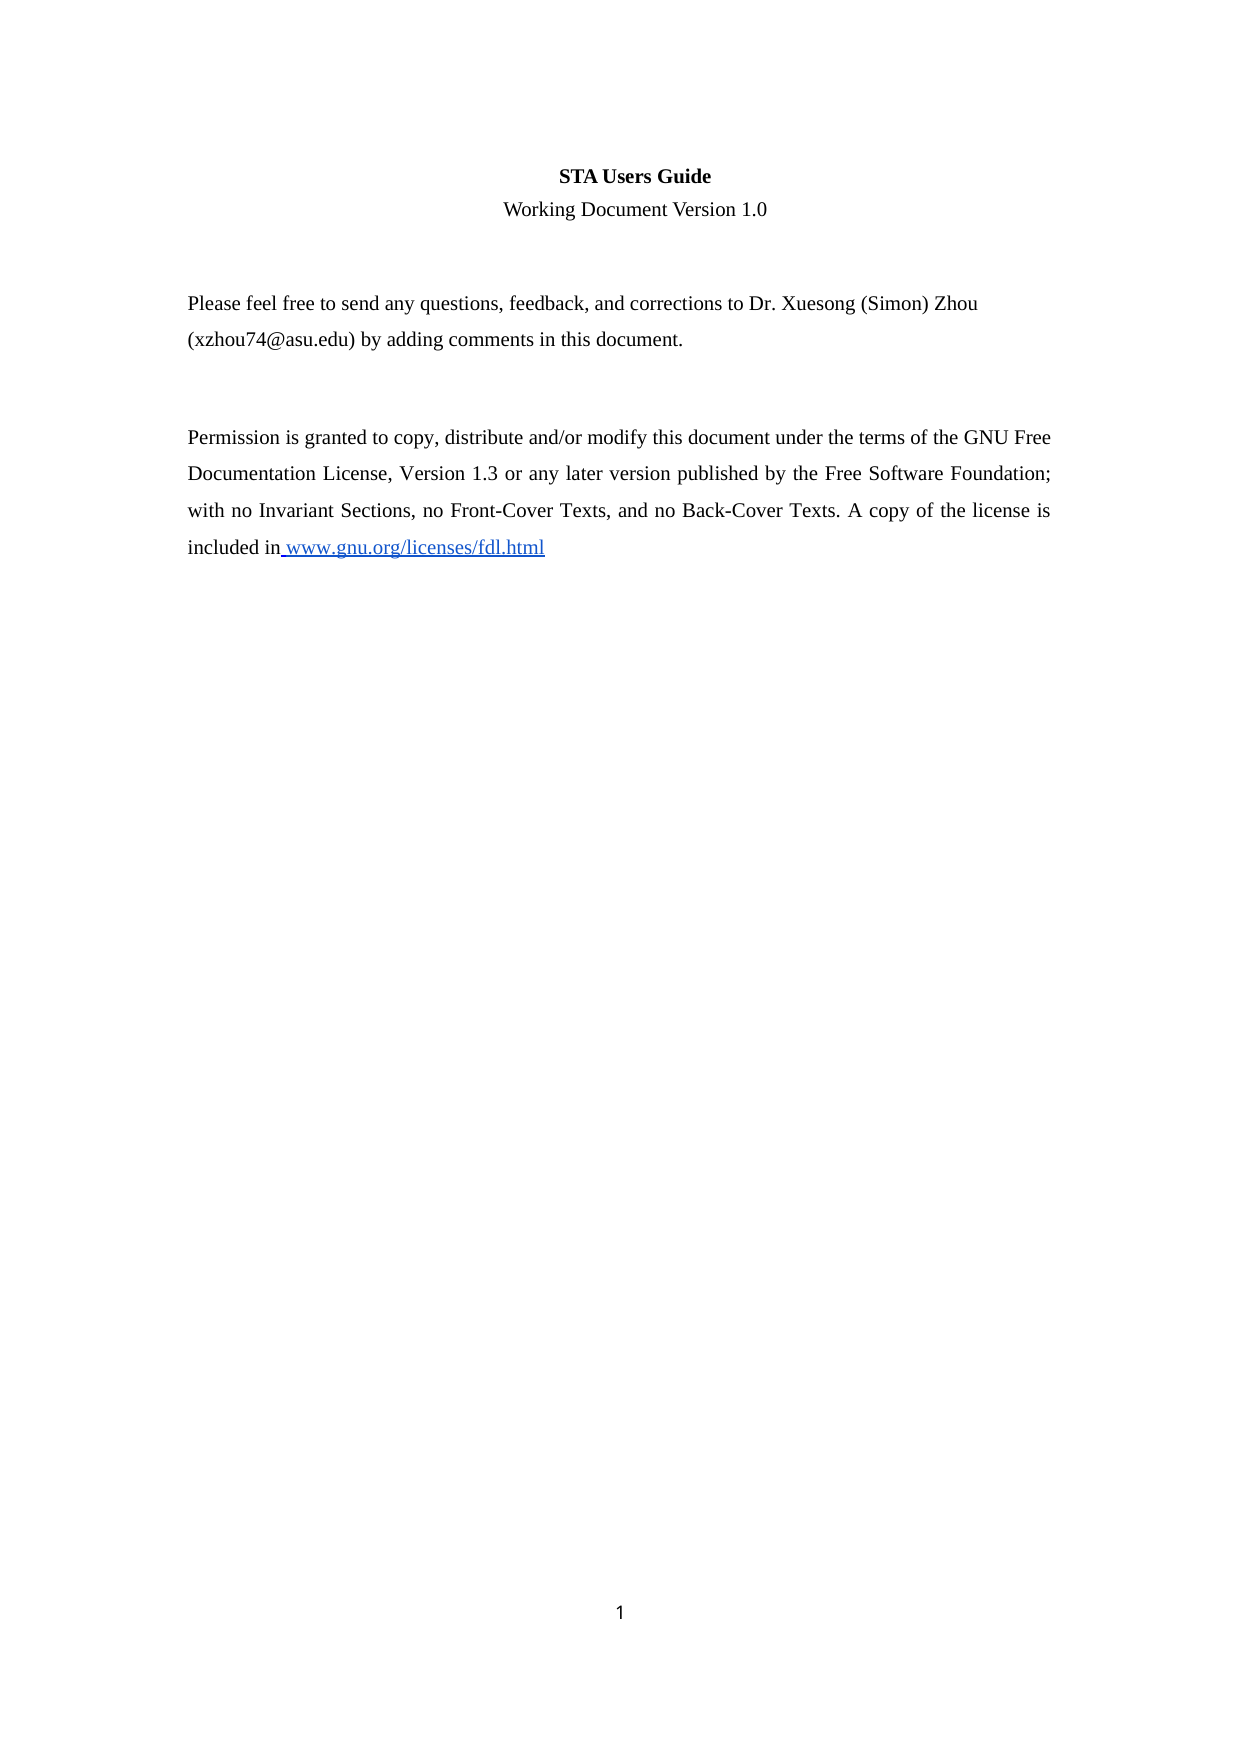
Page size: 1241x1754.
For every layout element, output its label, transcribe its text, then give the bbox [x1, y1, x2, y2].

subtitle STA Users Guide [217, 160, 1053, 192]
text Permission is granted to copy, distribute and/or modify this document under the terms of the GNU Free Documentation License, Version 1.3 or any later version published by the Free Software Foundation; with no Invariant Sections, no Front-Cover Texts, and no Back-Cover Texts. A copy of the license is included in www.gnu.org/licenses/fdl.html [187, 420, 1053, 563]
text Please feel free to send any questions, feedback, and corrections to Dr. Xuesong (Simon) Zhou (xzhou74@asu.edu) by adding comments in this document. [187, 286, 1053, 356]
text Working Document Version 1.0 [187, 192, 1053, 225]
